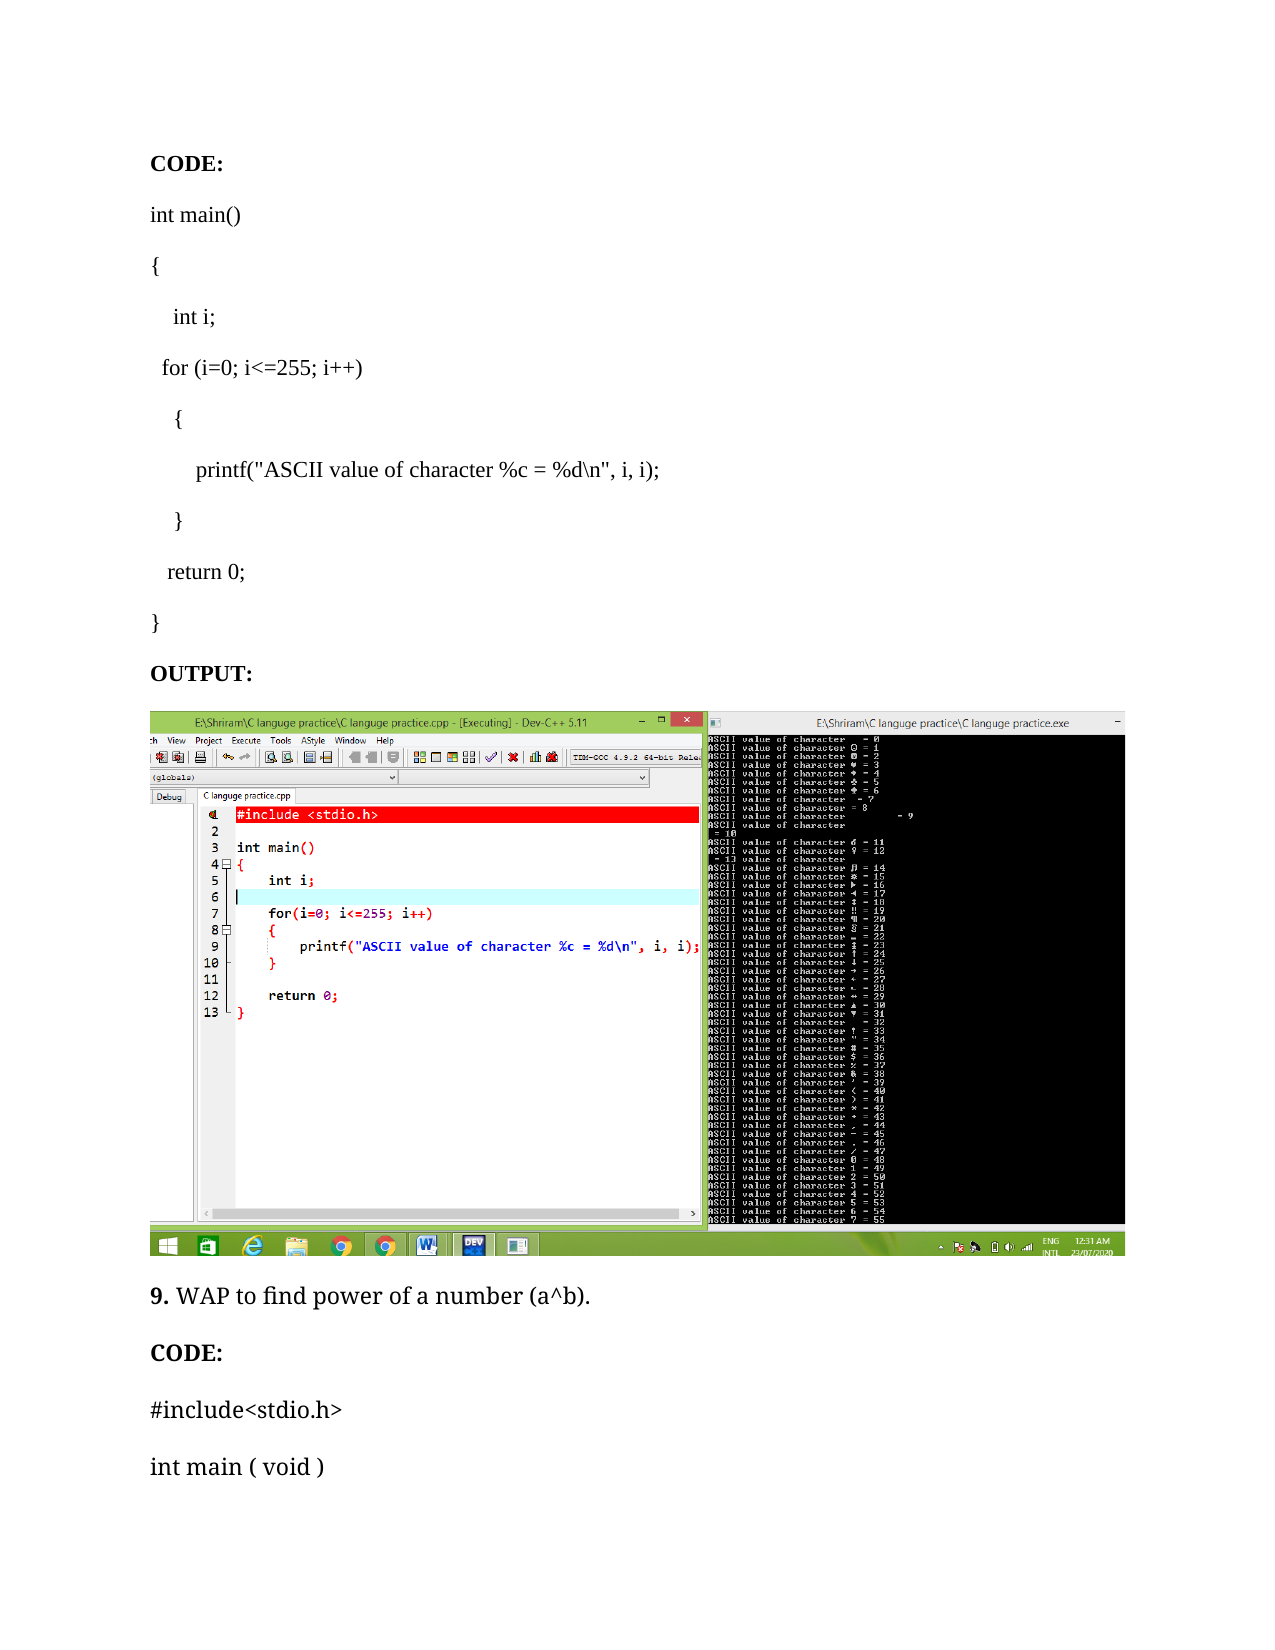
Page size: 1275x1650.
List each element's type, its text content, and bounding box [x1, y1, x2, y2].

text for (i=0; i<=255; i++) [150, 354, 1125, 381]
text CODE: [150, 150, 1125, 176]
text #include<stdio.h> [150, 1394, 1125, 1425]
text { [150, 405, 1125, 432]
text printf("ASCII value of character %c = %d\n", i, i); [150, 456, 1125, 483]
text int i; [150, 303, 1125, 329]
text } [150, 609, 1125, 636]
text CODE: [150, 1337, 1125, 1368]
text 9. WAP to find power of a number (a^b). [150, 1280, 1125, 1312]
picture [150, 711, 1125, 1256]
text int main ( void ) [150, 1451, 1125, 1482]
text } [150, 507, 1125, 534]
text return 0; [150, 558, 1125, 585]
text int main() [150, 201, 1125, 227]
text OUTPUT: [150, 660, 1125, 687]
text { [150, 252, 1125, 278]
